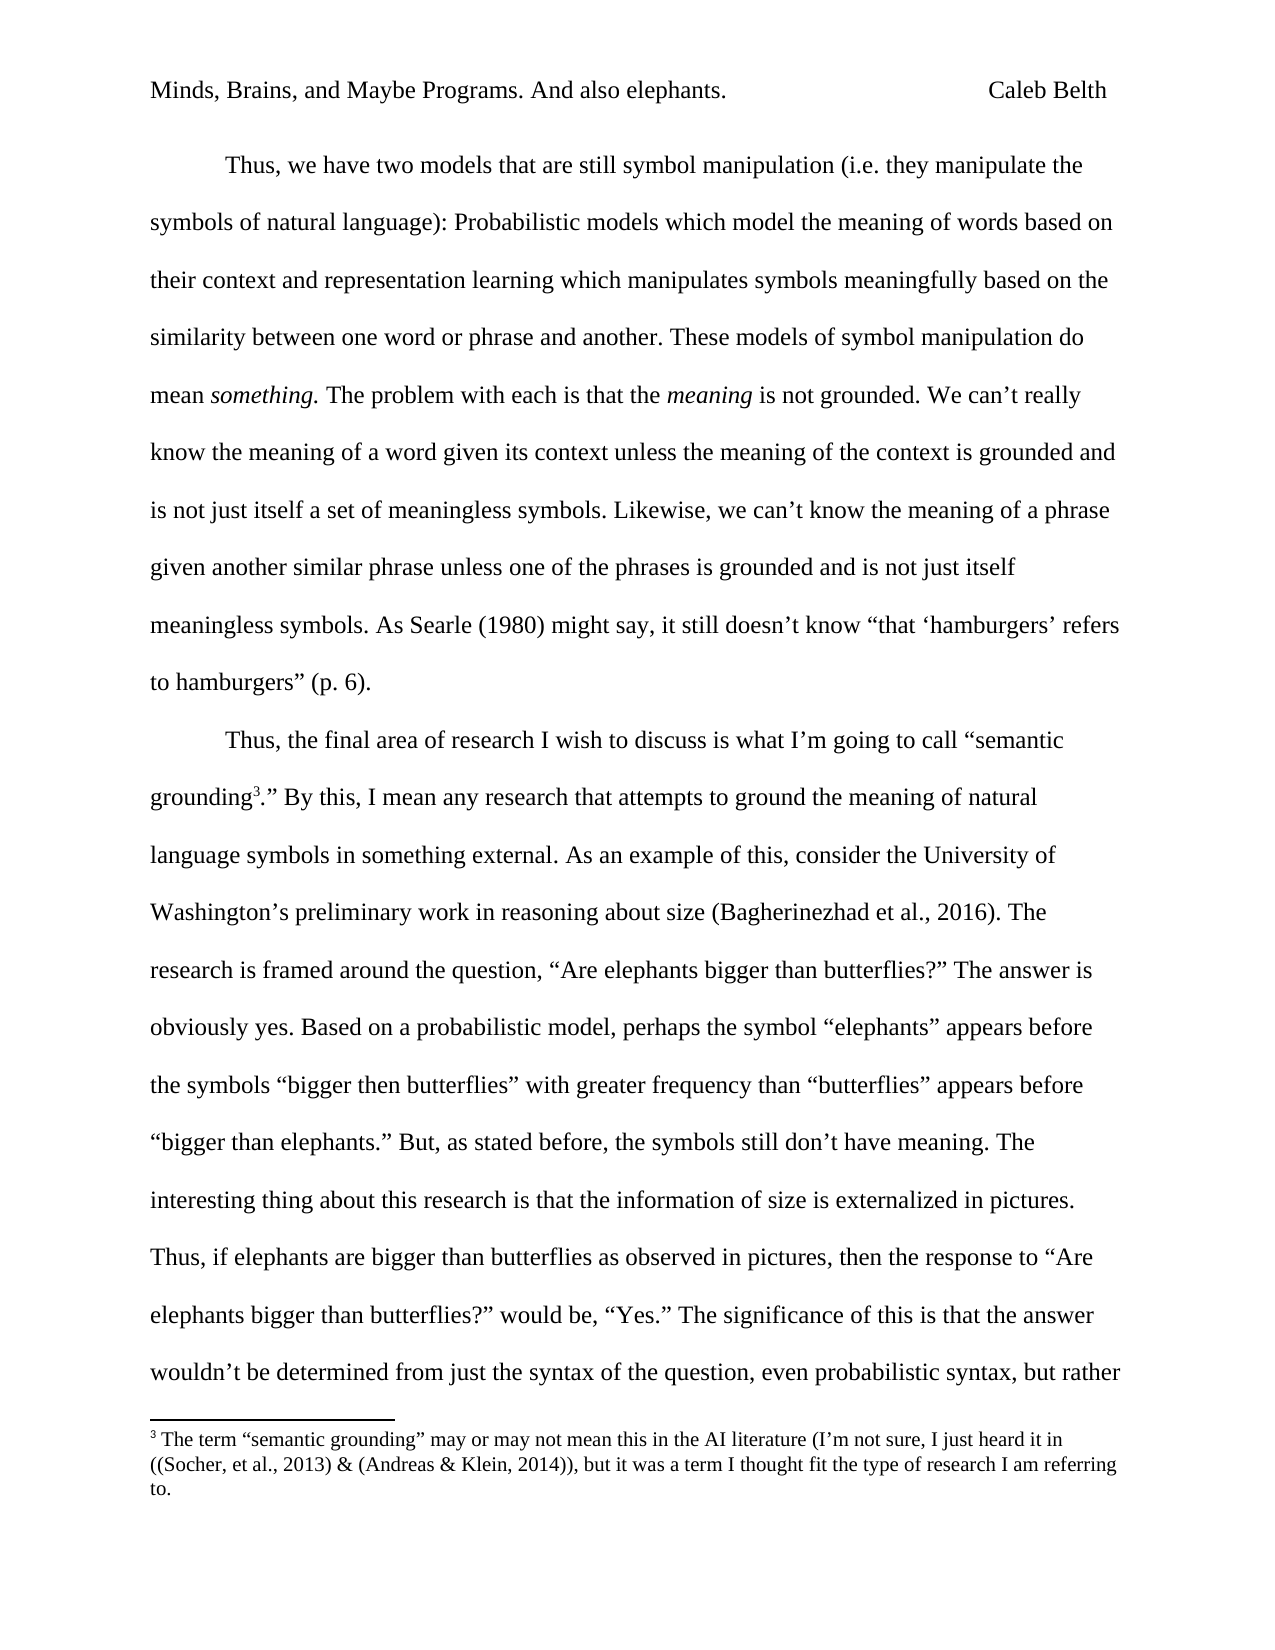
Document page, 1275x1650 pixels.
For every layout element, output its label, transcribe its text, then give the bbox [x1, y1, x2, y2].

text Thus, we have two models that are still symbol manipulation (i.e. they manipulate the symbols of natural language): Probabilistic models which model the meaning of words based on their context and representation learning which manipulates symbols meaningfully based on the similarity between one word or phrase and another. These models of symbol manipulation do mean something. The problem with each is that the meaning is not grounded. We can’t really know the meaning of a word given its context unless the meaning of the context is grounded and is not just itself a set of meaningless symbols. Likewise, we can’t know the meaning of a phrase given another similar phrase unless one of the phrases is grounded and is not just itself meaningless symbols. As Searle (1980) might say, it still doesn’t know “that ‘hamburgers’ refers to hamburgers” (p. 6). [150, 150, 1125, 696]
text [150, 725, 1125, 1386]
